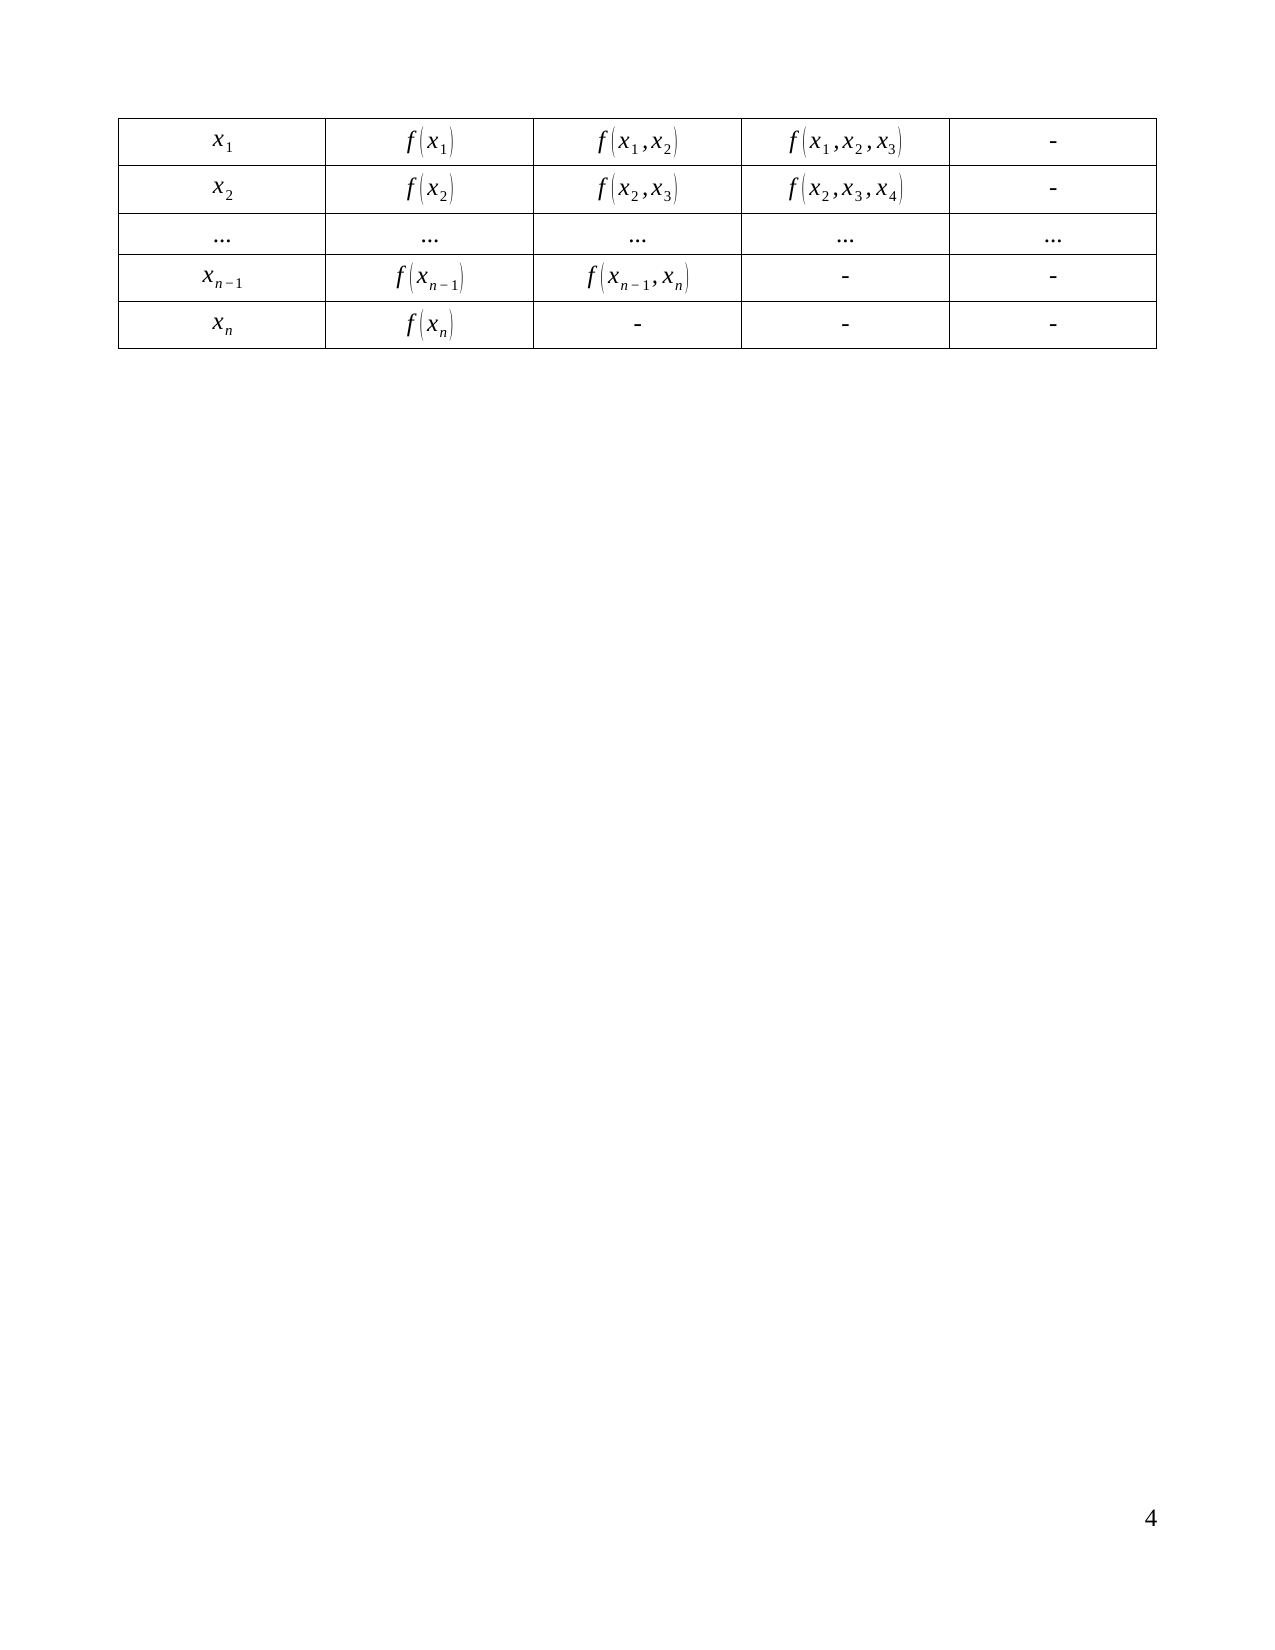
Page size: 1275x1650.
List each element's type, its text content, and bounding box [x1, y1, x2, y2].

table_cell [534, 255, 741, 301]
table_cell [326, 255, 533, 301]
table_cell [119, 119, 325, 165]
table_cell ... [326, 214, 533, 254]
table_cell ... [742, 214, 949, 254]
table_cell [326, 166, 533, 212]
table_cell - [950, 119, 1156, 165]
table_cell [534, 119, 741, 165]
table_cell [742, 119, 949, 165]
table_cell ... [950, 214, 1156, 254]
table_cell - [950, 302, 1156, 348]
table_cell - [950, 166, 1156, 212]
table_cell [326, 302, 533, 348]
table_cell [119, 302, 325, 348]
table_cell ... [534, 214, 741, 254]
table_cell ... [119, 214, 325, 254]
table_cell [119, 255, 325, 301]
table_cell [119, 166, 325, 212]
table_cell - [534, 302, 741, 348]
table_cell [742, 166, 949, 212]
table_cell - [950, 255, 1156, 301]
table_cell [326, 119, 533, 165]
table_cell - [742, 302, 949, 348]
table_cell [534, 166, 741, 212]
table_cell - [742, 255, 949, 301]
